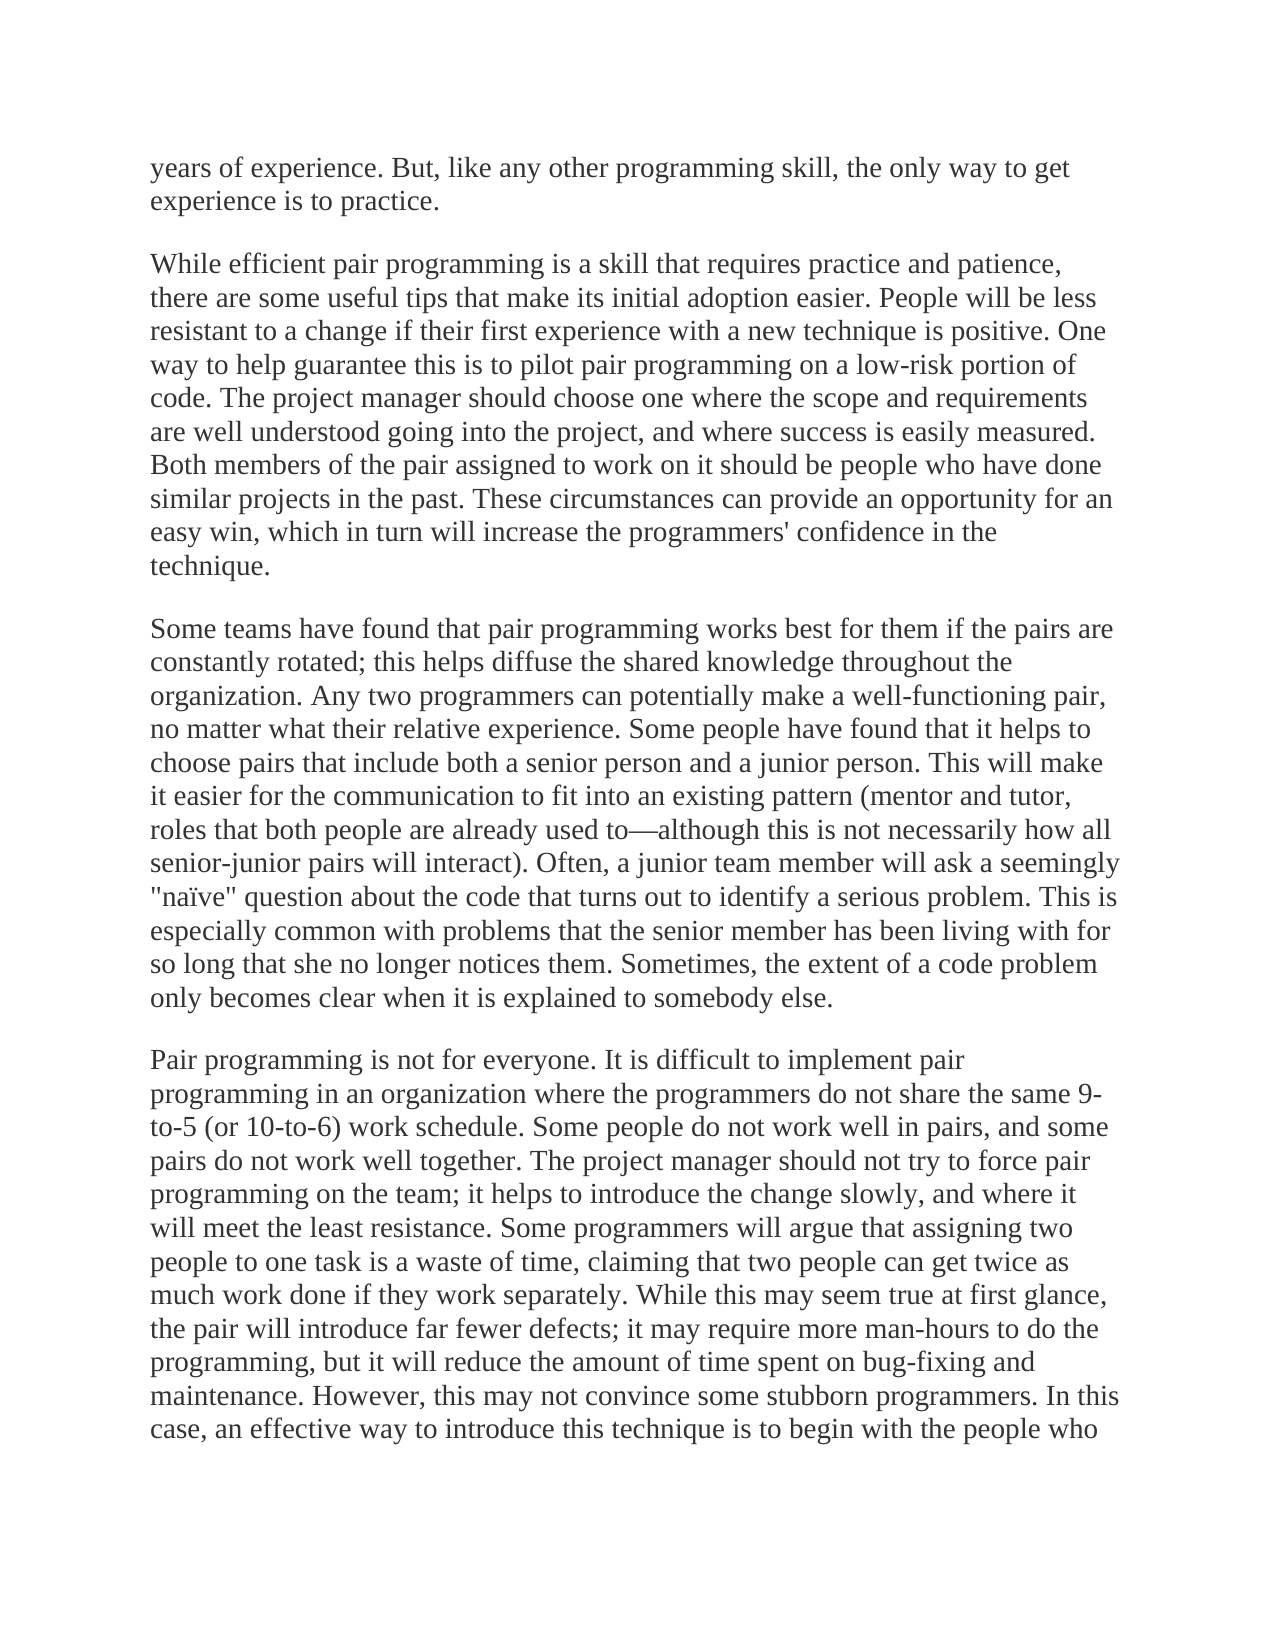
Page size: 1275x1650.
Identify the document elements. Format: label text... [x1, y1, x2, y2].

text While efficient pair programming is a skill that requires practice and patience, there are some useful tips that make its initial adoption easier. People will be less resistant to a change if their first experience with a new technique is positive. One way to help guarantee this is to pilot pair programming on a low-risk portion of code. The project manager should choose one where the scope and requirements are well understood going into the project, and where success is easily measured. Both members of the pair assigned to work on it should be people who have done similar projects in the past. These circumstances can provide an opportunity for an easy win, which in turn will increase the programmers' confidence in the technique. [150, 246, 1125, 582]
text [150, 1042, 1125, 1445]
text Some teams have found that pair programming works best for them if the pairs are constantly rotated; this helps diffuse the shared knowledge throughout the organization. Any two programmers can potentially make a well-functioning pair, no matter what their relative experience. Some people have found that it helps to choose pairs that include both a senior person and a junior person. This will make it easier for the communication to fit into an existing pattern (mentor and tutor, roles that both people are already used to—although this is not necessarily how all senior-junior pairs will interact). Often, a junior team member will ask a seemingly "naïve" question about the code that turns out to identify a serious problem. This is especially common with problems that the senior member has been living with for so long that she no longer notices them. Sometimes, the extent of a code problem only becomes clear when it is explained to somebody else. [150, 611, 1125, 1013]
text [150, 150, 1125, 217]
